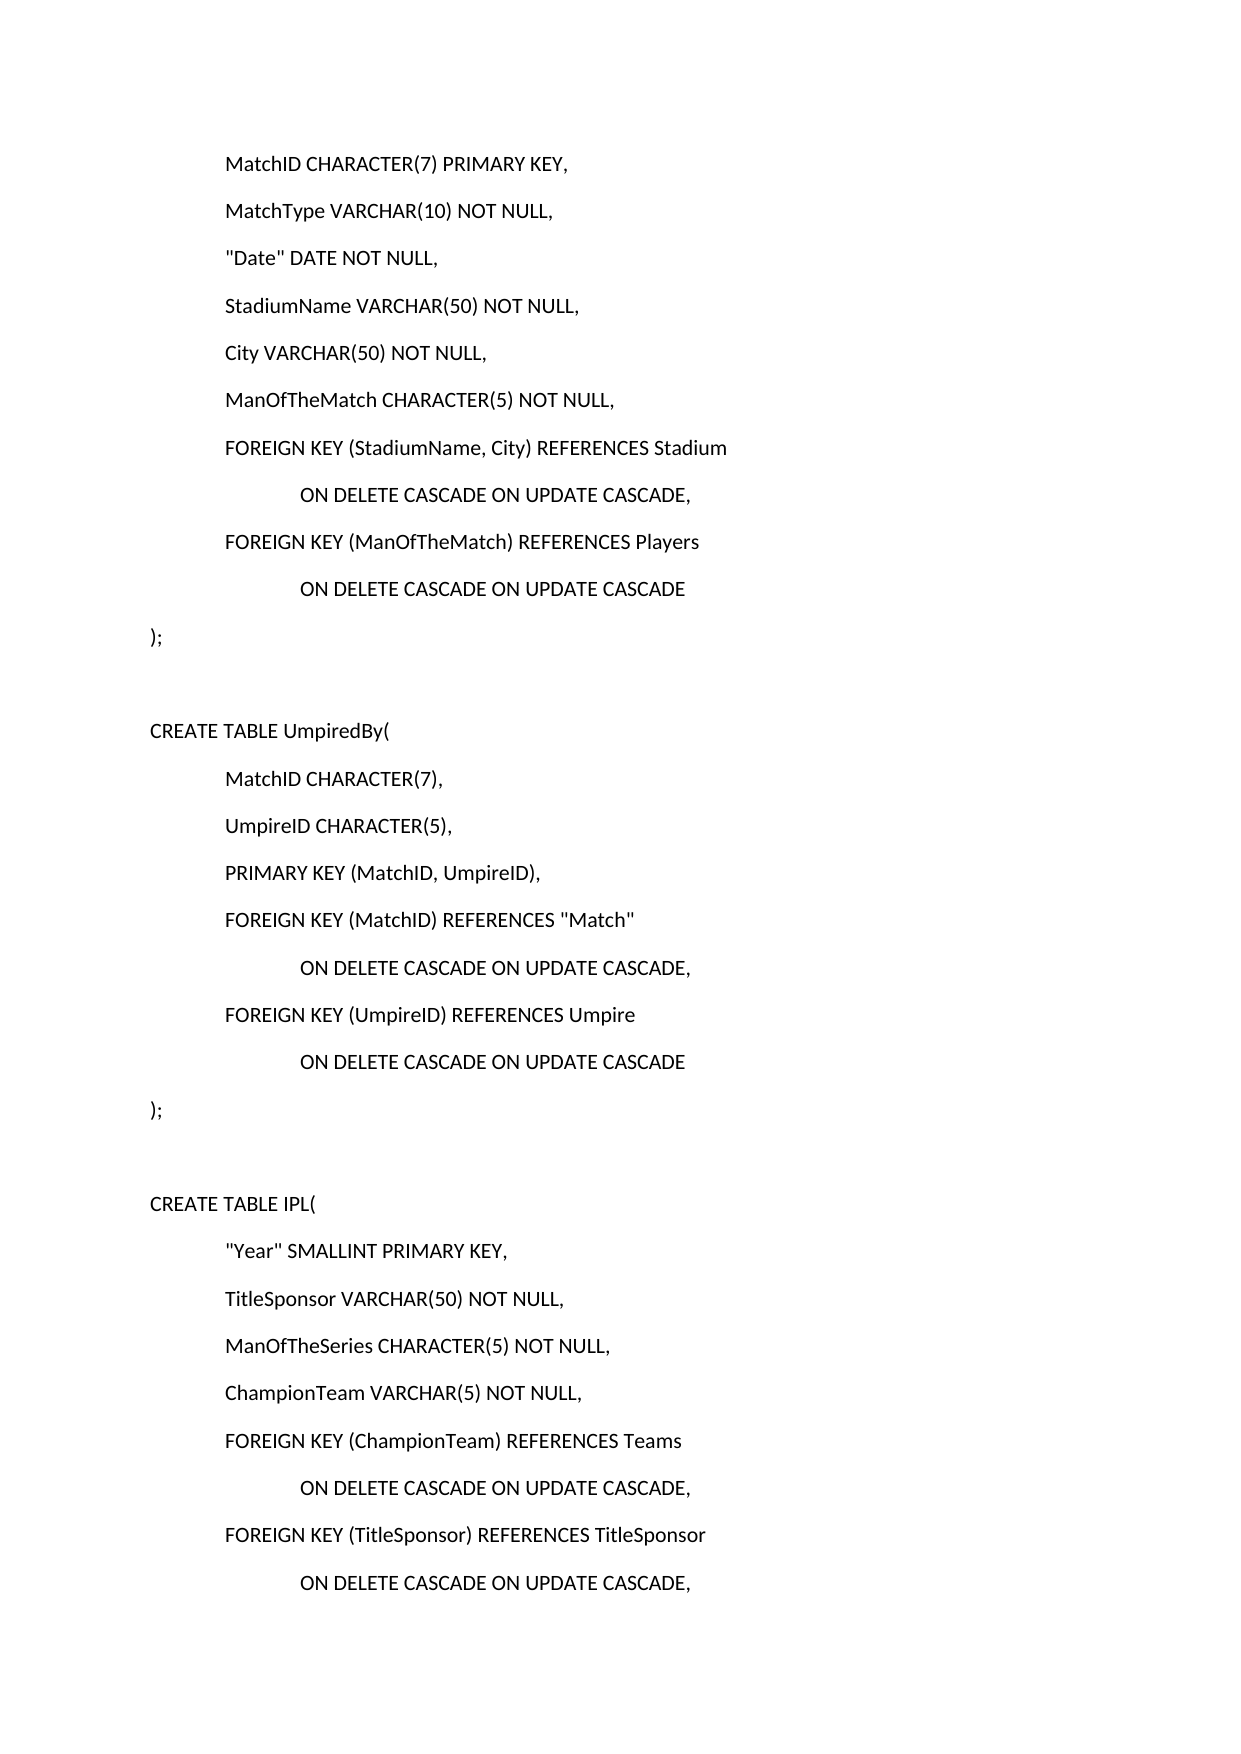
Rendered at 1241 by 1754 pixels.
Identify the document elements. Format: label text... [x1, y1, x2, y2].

text FOREIGN KEY (ChampionTeam) REFERENCES Teams [150, 1427, 1090, 1453]
text StadiumName VARCHAR(50) NOT NULL, [150, 292, 1090, 318]
text ON DELETE CASCADE ON UPDATE CASCADE [150, 576, 1090, 602]
text ON DELETE CASCADE ON UPDATE CASCADE, [150, 481, 1090, 508]
text FOREIGN KEY (TitleSponsor) REFERENCES TitleSponsor [150, 1521, 1090, 1548]
text ON DELETE CASCADE ON UPDATE CASCADE, [150, 954, 1090, 981]
text ON DELETE CASCADE ON UPDATE CASCADE, [150, 1569, 1090, 1595]
text ); [150, 1096, 1090, 1122]
text ); [150, 623, 1090, 649]
text FOREIGN KEY (StadiumName, City) REFERENCES Stadium [150, 434, 1090, 460]
text PRIMARY KEY (MatchID, UmpireID), [150, 859, 1090, 886]
text ChampionTeam VARCHAR(5) NOT NULL, [150, 1379, 1090, 1406]
text City VARCHAR(50) NOT NULL, [150, 339, 1090, 366]
text MatchID CHARACTER(7) PRIMARY KEY, [150, 150, 1090, 177]
text MatchID CHARACTER(7), [150, 765, 1090, 791]
text ManOfTheMatch CHARACTER(5) NOT NULL, [150, 386, 1090, 413]
text "Date" DATE NOT NULL, [150, 244, 1090, 271]
text FOREIGN KEY (UmpireID) REFERENCES Umpire [150, 1001, 1090, 1028]
text ManOfTheSeries CHARACTER(5) NOT NULL, [150, 1332, 1090, 1359]
text UmpireID CHARACTER(5), [150, 812, 1090, 839]
text FOREIGN KEY (ManOfTheMatch) REFERENCES Players [150, 528, 1090, 555]
text ON DELETE CASCADE ON UPDATE CASCADE, [150, 1474, 1090, 1501]
text CREATE TABLE UmpiredBy( [150, 717, 1090, 744]
text TitleSponsor VARCHAR(50) NOT NULL, [150, 1285, 1090, 1312]
text "Year" SMALLINT PRIMARY KEY, [150, 1238, 1090, 1264]
text ON DELETE CASCADE ON UPDATE CASCADE [150, 1048, 1090, 1075]
text CREATE TABLE IPL( [150, 1190, 1090, 1217]
text MatchType VARCHAR(10) NOT NULL, [150, 197, 1090, 224]
text FOREIGN KEY (MatchID) REFERENCES "Match" [150, 907, 1090, 933]
